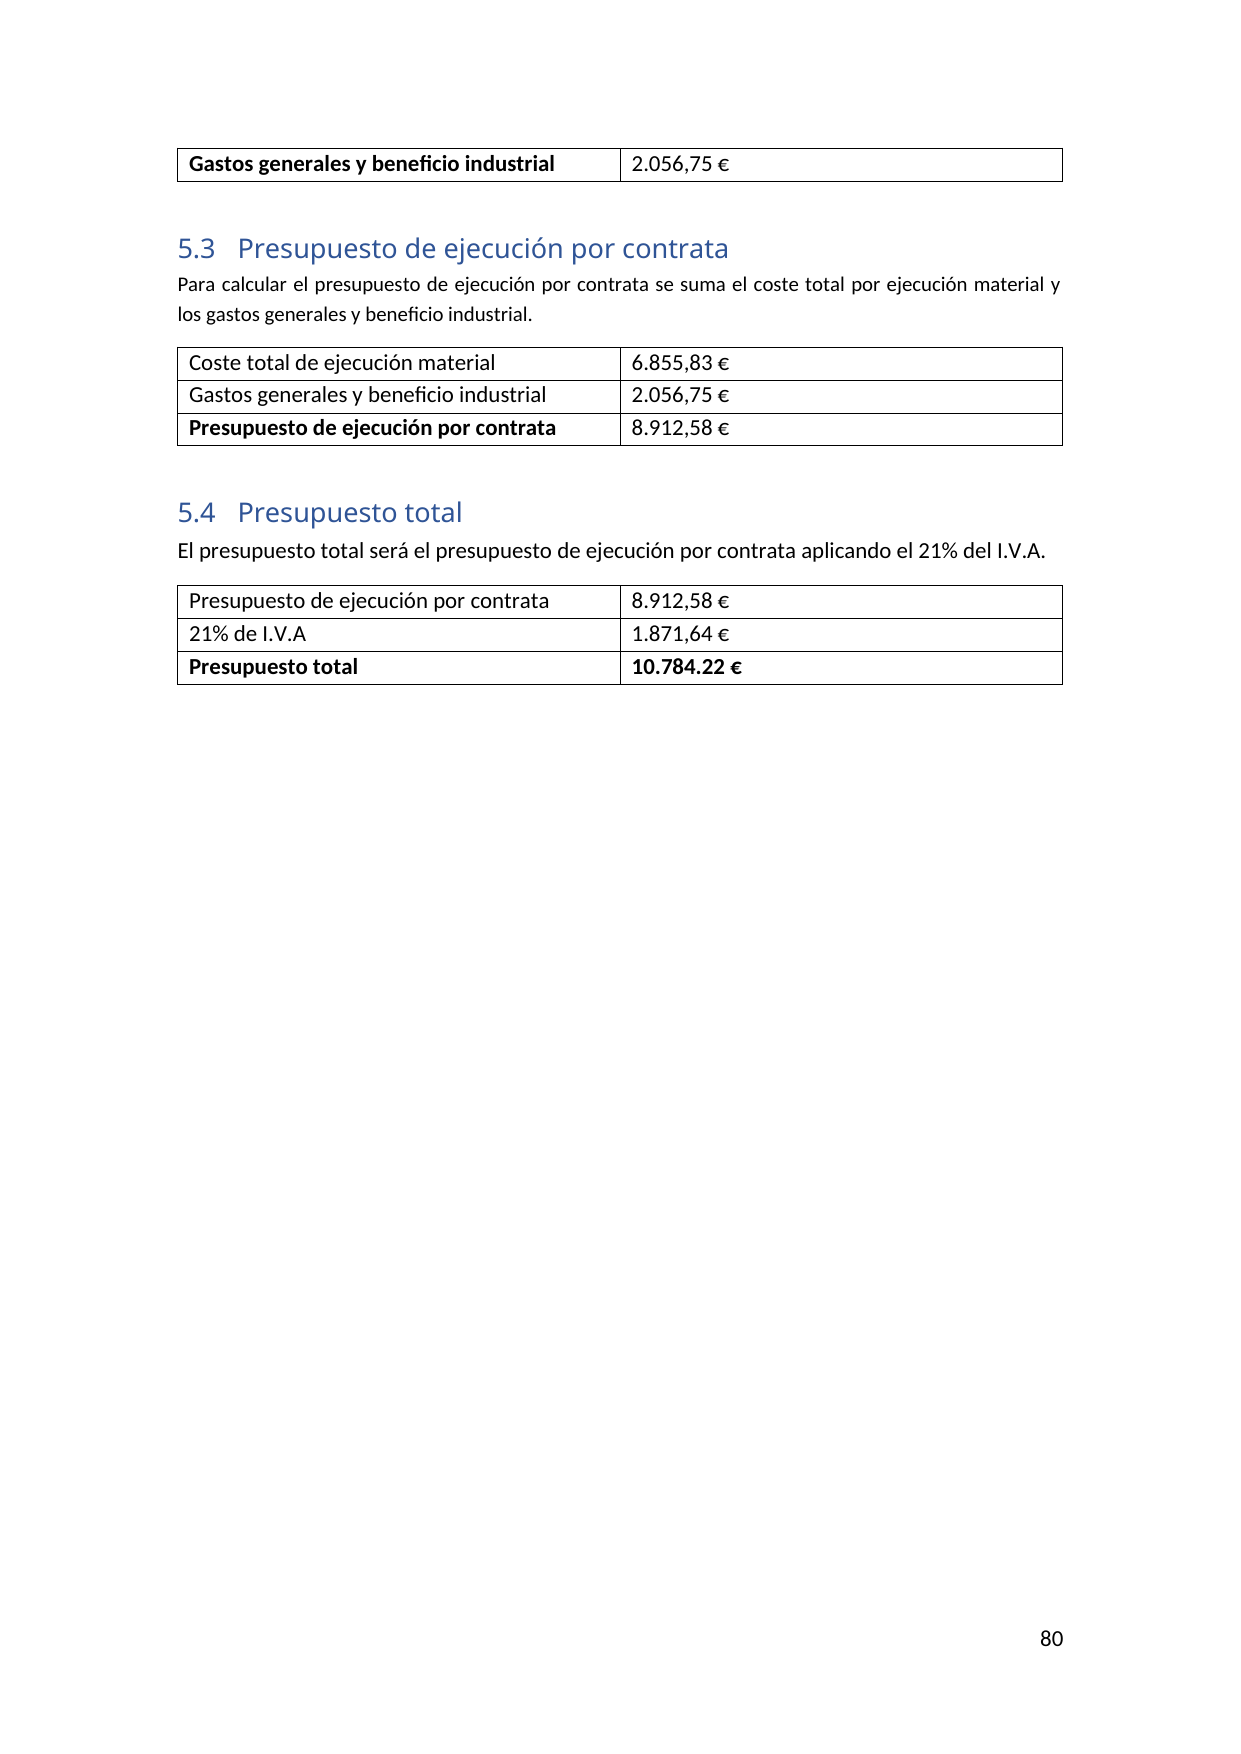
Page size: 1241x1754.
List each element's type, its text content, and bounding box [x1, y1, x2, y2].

table_header [621, 348, 1062, 379]
table_header Presupuesto de ejecución por contrata [178, 586, 620, 618]
table_cell Presupuesto total [178, 652, 620, 684]
table_header Coste total de ejecución material [178, 348, 620, 379]
table_cell Gastos generales y beneficio industrial [178, 381, 620, 412]
table_cell Presupuesto de ejecución por contrata [178, 414, 620, 445]
table_header [621, 586, 1062, 618]
table_cell .,‬ € [621, 414, 1062, 445]
subtitle Presupuesto total [177, 494, 1063, 531]
subtitle Presupuesto de ejecución por contrata [177, 229, 1063, 266]
table_cell [621, 381, 1062, 412]
table_cell Gastos generales y beneficio industrial [178, 149, 620, 181]
text El presupuesto total será el presupuesto de ejecución por contrata aplicando el 21% del I.V.A. [177, 536, 1063, 564]
table_cell 21% de I.V.A [178, 619, 620, 651]
table_cell , € [621, 149, 1062, 181]
table_cell 1.,€ [621, 619, 1062, 651]
text Para calcular el presupuesto de ejecución por contrata se suma el coste total por ejecución material y los gastos generales y beneficio industrial. [177, 272, 1063, 326]
table_cell .. € [621, 652, 1062, 684]
